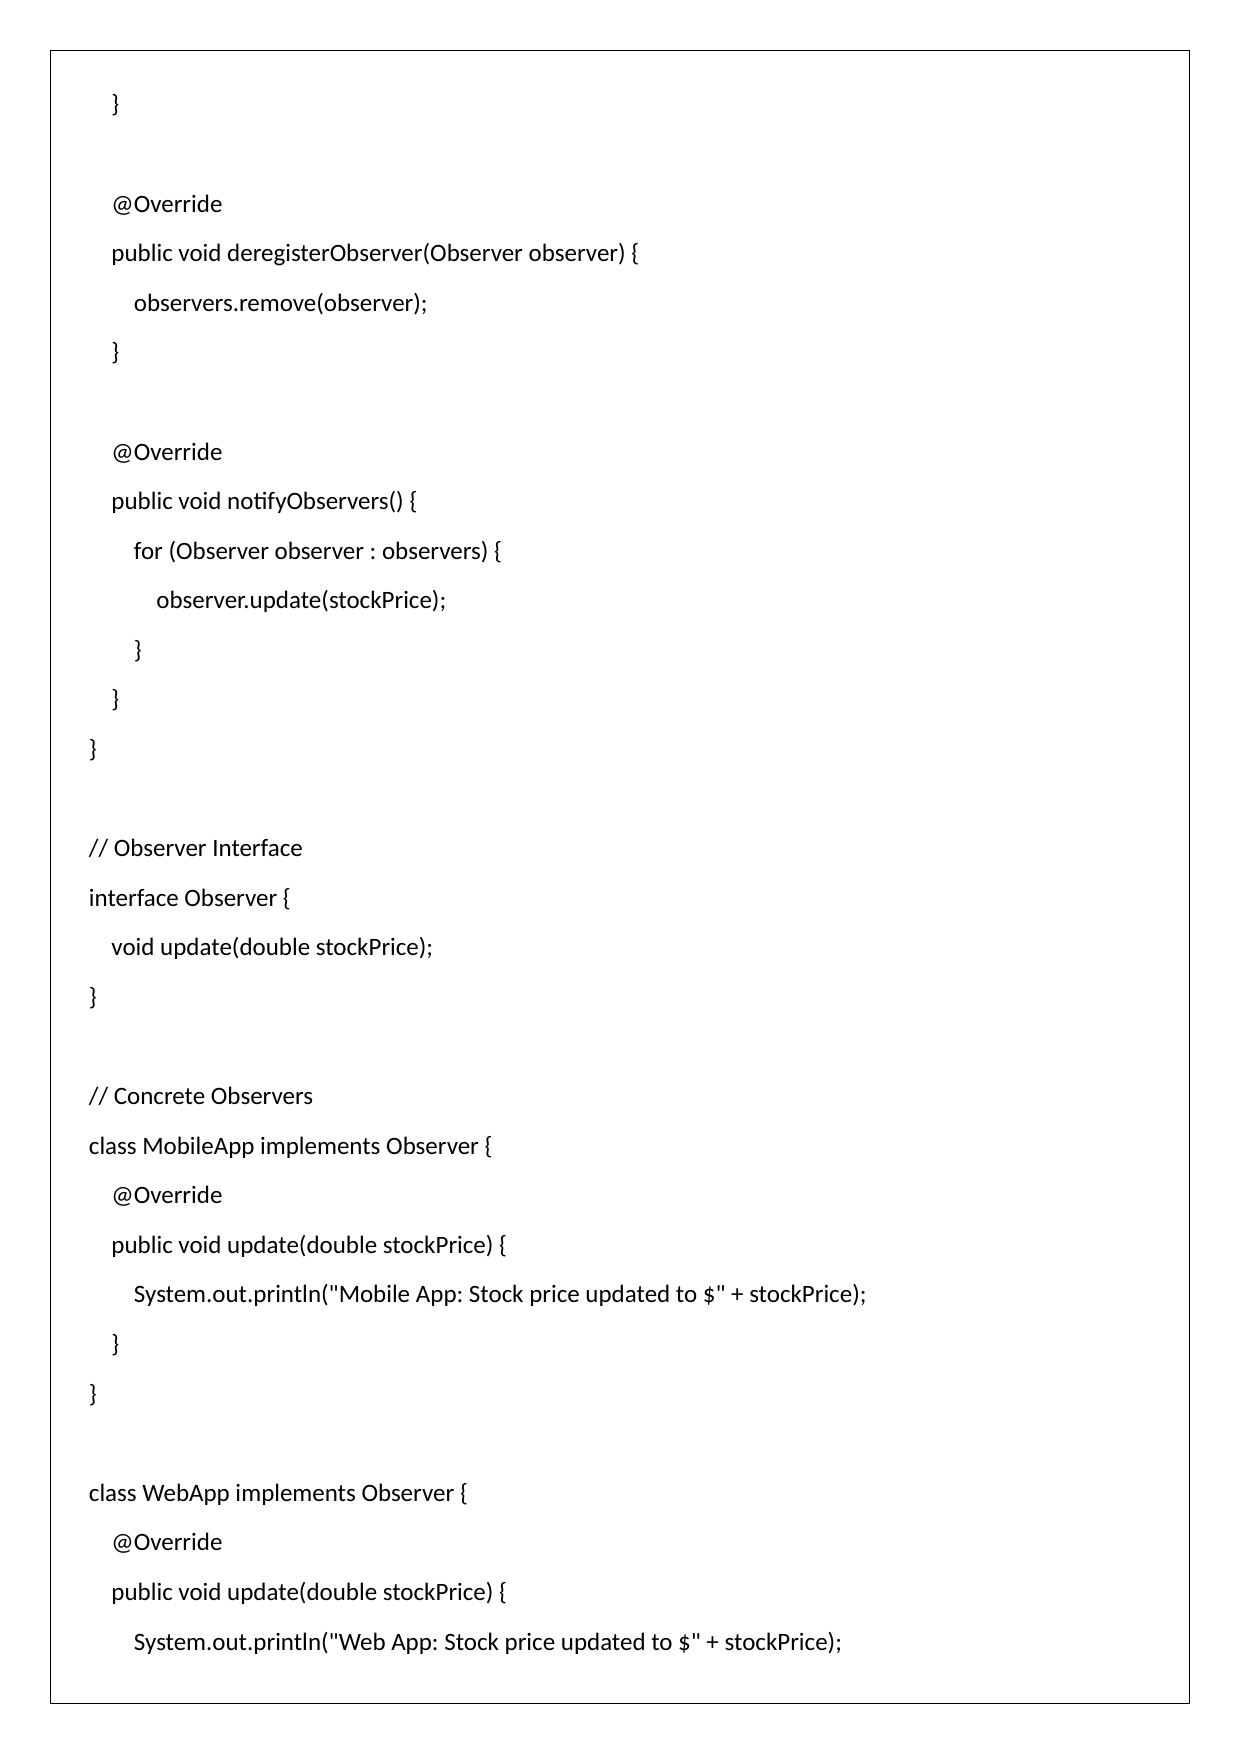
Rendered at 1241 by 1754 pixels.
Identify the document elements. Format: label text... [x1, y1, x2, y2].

text for (Observer observer : observers) { [89, 535, 1152, 565]
text System.out.println("Web App: Stock price updated to $" + stockPrice); [89, 1626, 1152, 1656]
text public void deregisterObserver(Observer observer) { [89, 237, 1152, 268]
text observers.remove(observer); [89, 287, 1152, 317]
text public void update(double stockPrice) { [89, 1576, 1152, 1607]
text System.out.println("Mobile App: Stock price updated to $" + stockPrice); [89, 1279, 1152, 1309]
text class WebApp implements Observer { [89, 1477, 1152, 1507]
text } [89, 337, 1152, 367]
text observer.update(stockPrice); [89, 584, 1152, 615]
text class MobileApp implements Observer { [89, 1130, 1152, 1160]
text } [89, 634, 1152, 664]
text } [89, 89, 1152, 119]
text } [89, 684, 1152, 714]
text @Override [89, 1527, 1152, 1557]
text @Override [89, 188, 1152, 218]
text } [89, 733, 1152, 764]
text @Override [89, 436, 1152, 466]
text interface Observer { [89, 882, 1152, 912]
text @Override [89, 1179, 1152, 1210]
text void update(double stockPrice); [89, 932, 1152, 962]
text } [89, 1328, 1152, 1359]
text public void notifyObservers() { [89, 485, 1152, 516]
text public void update(double stockPrice) { [89, 1229, 1152, 1259]
text } [89, 981, 1152, 1012]
text // Observer Interface [89, 832, 1152, 863]
text } [89, 1378, 1152, 1408]
text // Concrete Observers [89, 1080, 1152, 1111]
